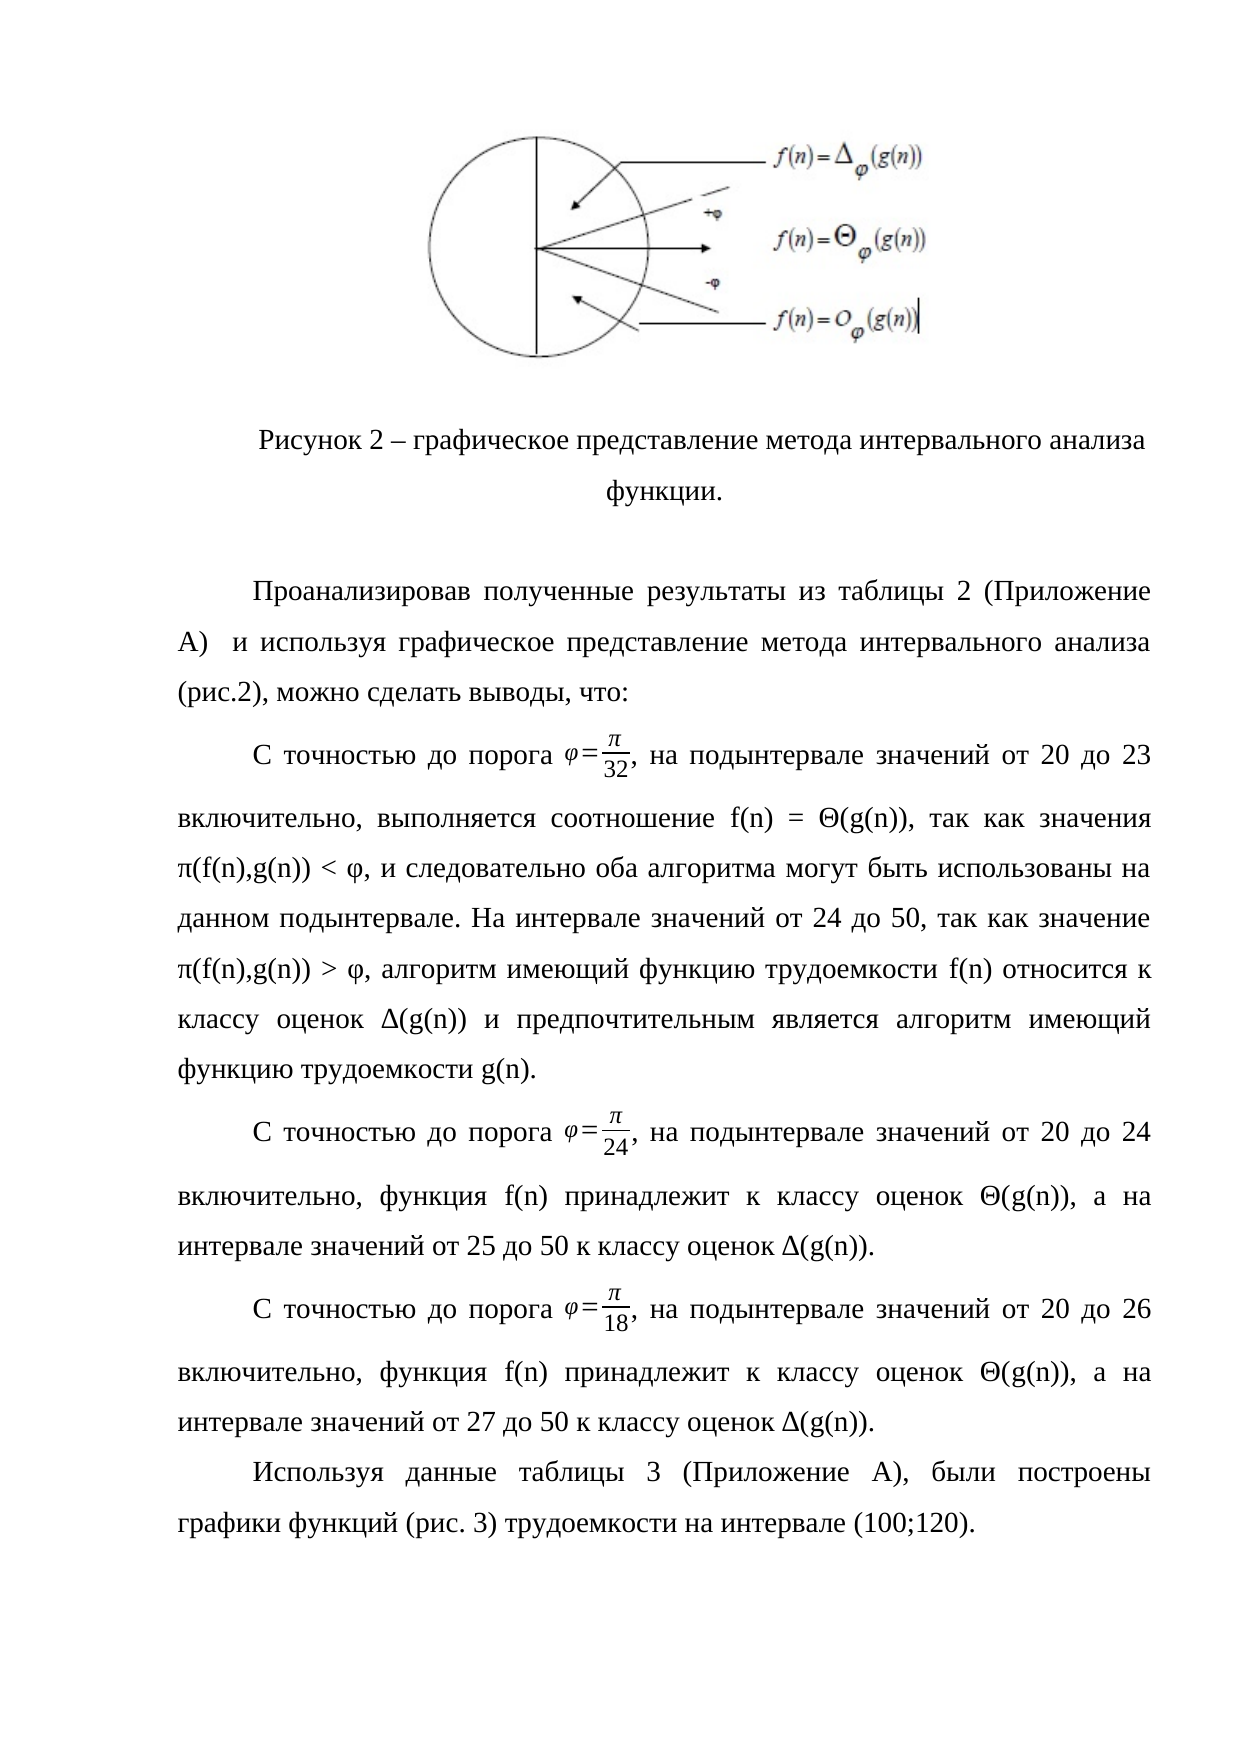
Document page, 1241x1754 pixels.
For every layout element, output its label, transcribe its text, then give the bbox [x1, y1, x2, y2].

text С точностью до порога , на подынтервале значений от 20 до 26 включительно, функция f(n) принадлежит к классу оценок Θ(g(n)), а на интервале значений от 27 до 50 к классу оценок ∆(g(n)). [177, 1278, 1152, 1438]
text Рисунок 2 – графическое представление метода интервального анализа функции. [177, 422, 1152, 506]
text С точностью до порога , на подынтервале значений от 20 до 24 включительно, функция f(n) принадлежит к классу оценок Θ(g(n)), а на интервале значений от 25 до 50 к классу оценок ∆(g(n)). [177, 1102, 1152, 1261]
text Используя данные таблицы 3 (Приложение А), были построены графики функций (рис. 3) трудоемкости на интервале (100;120). [177, 1454, 1152, 1538]
text Проанализировав полученные результаты из таблицы 2 (Приложение А) и используя графическое представление метода интервального анализа (рис.2), можно сделать выводы, что: [177, 573, 1152, 707]
picture [403, 118, 1001, 406]
text С точностью до порога , на подынтервале значений от 20 до 23 включительно, выполняется соотношение f(n) = Θ(g(n)), так как значения π(f(n),g(n)) < φ, и следовательно оба алгоритма могут быть использованы на данном подынтервале. На интервале значений от 24 до 50, так как значение π(f(n),g(n)) > φ, алгоритм имеющий функцию трудоемкости f(n) относится к классу оценок ∆(g(n)) и предпочтительным является алгоритм имеющий функцию трудоемкости g(n). [177, 724, 1152, 1085]
